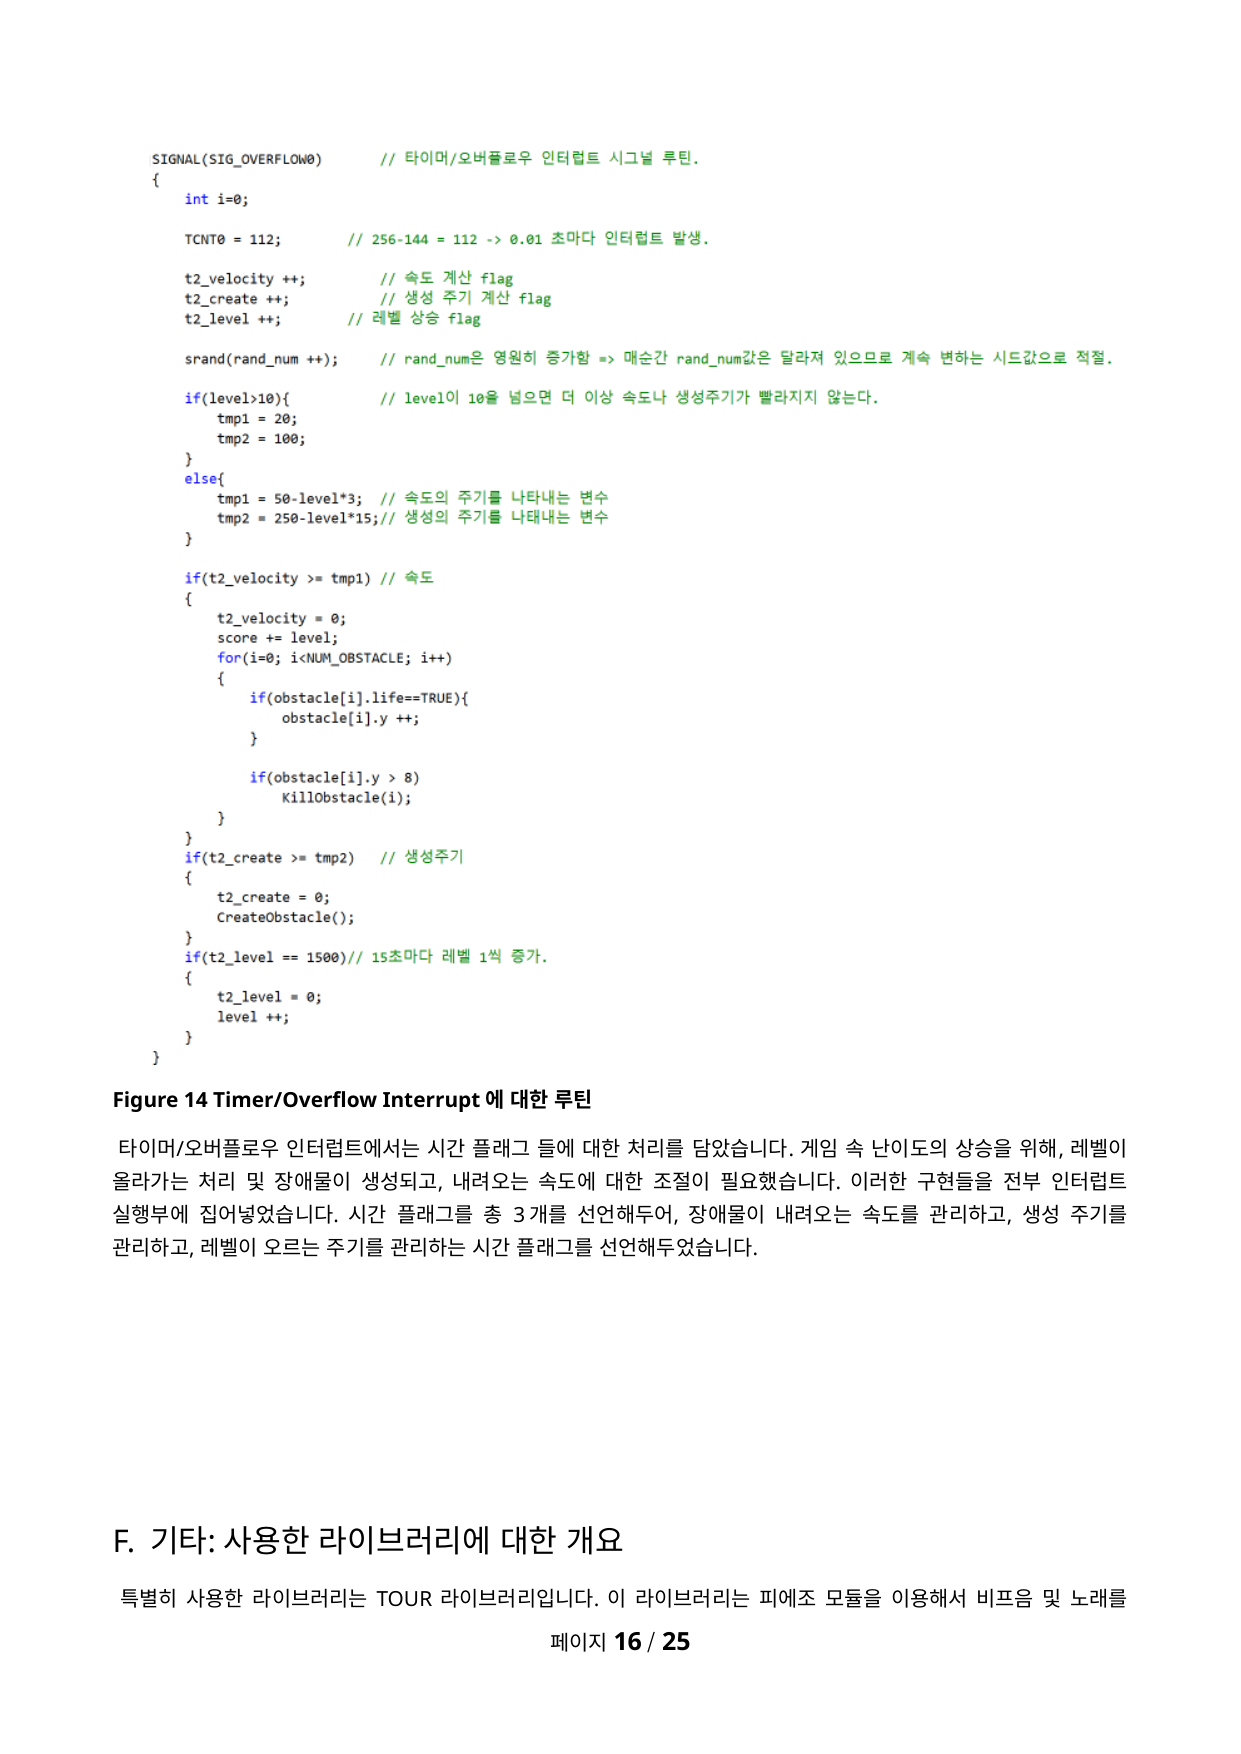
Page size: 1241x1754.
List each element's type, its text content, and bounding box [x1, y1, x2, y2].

picture [149, 150, 1115, 1065]
text 타이머/오버플로우 인터럽트에서는 시간 플래그 들에 대한 처리를 담았습니다. 게임 속 난이도의 상승을 위해, 레벨이 올라가는 처리 및 장애물이 생성되고, 내려오는 속도에 대한 조절이 필요했습니다. 이러한 구현들을 전부 인터럽트 실행부에 집어넣었습니다. 시간 플래그를 총 3개를 선언해두어, 장애물이 내려오는 속도를 관리하고, 생성 주기를 관리하고, 레벨이 오르는 주기를 관리하는 시간 플래그를 선언해두었습니다. [112, 1133, 1128, 1261]
text Figure 14 Timer/Overflow Interrupt에 대한 루틴 [112, 1083, 1128, 1114]
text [112, 1582, 1128, 1613]
list 기타: 사용한 라이브러리에 대한 개요 [112, 1517, 1128, 1562]
